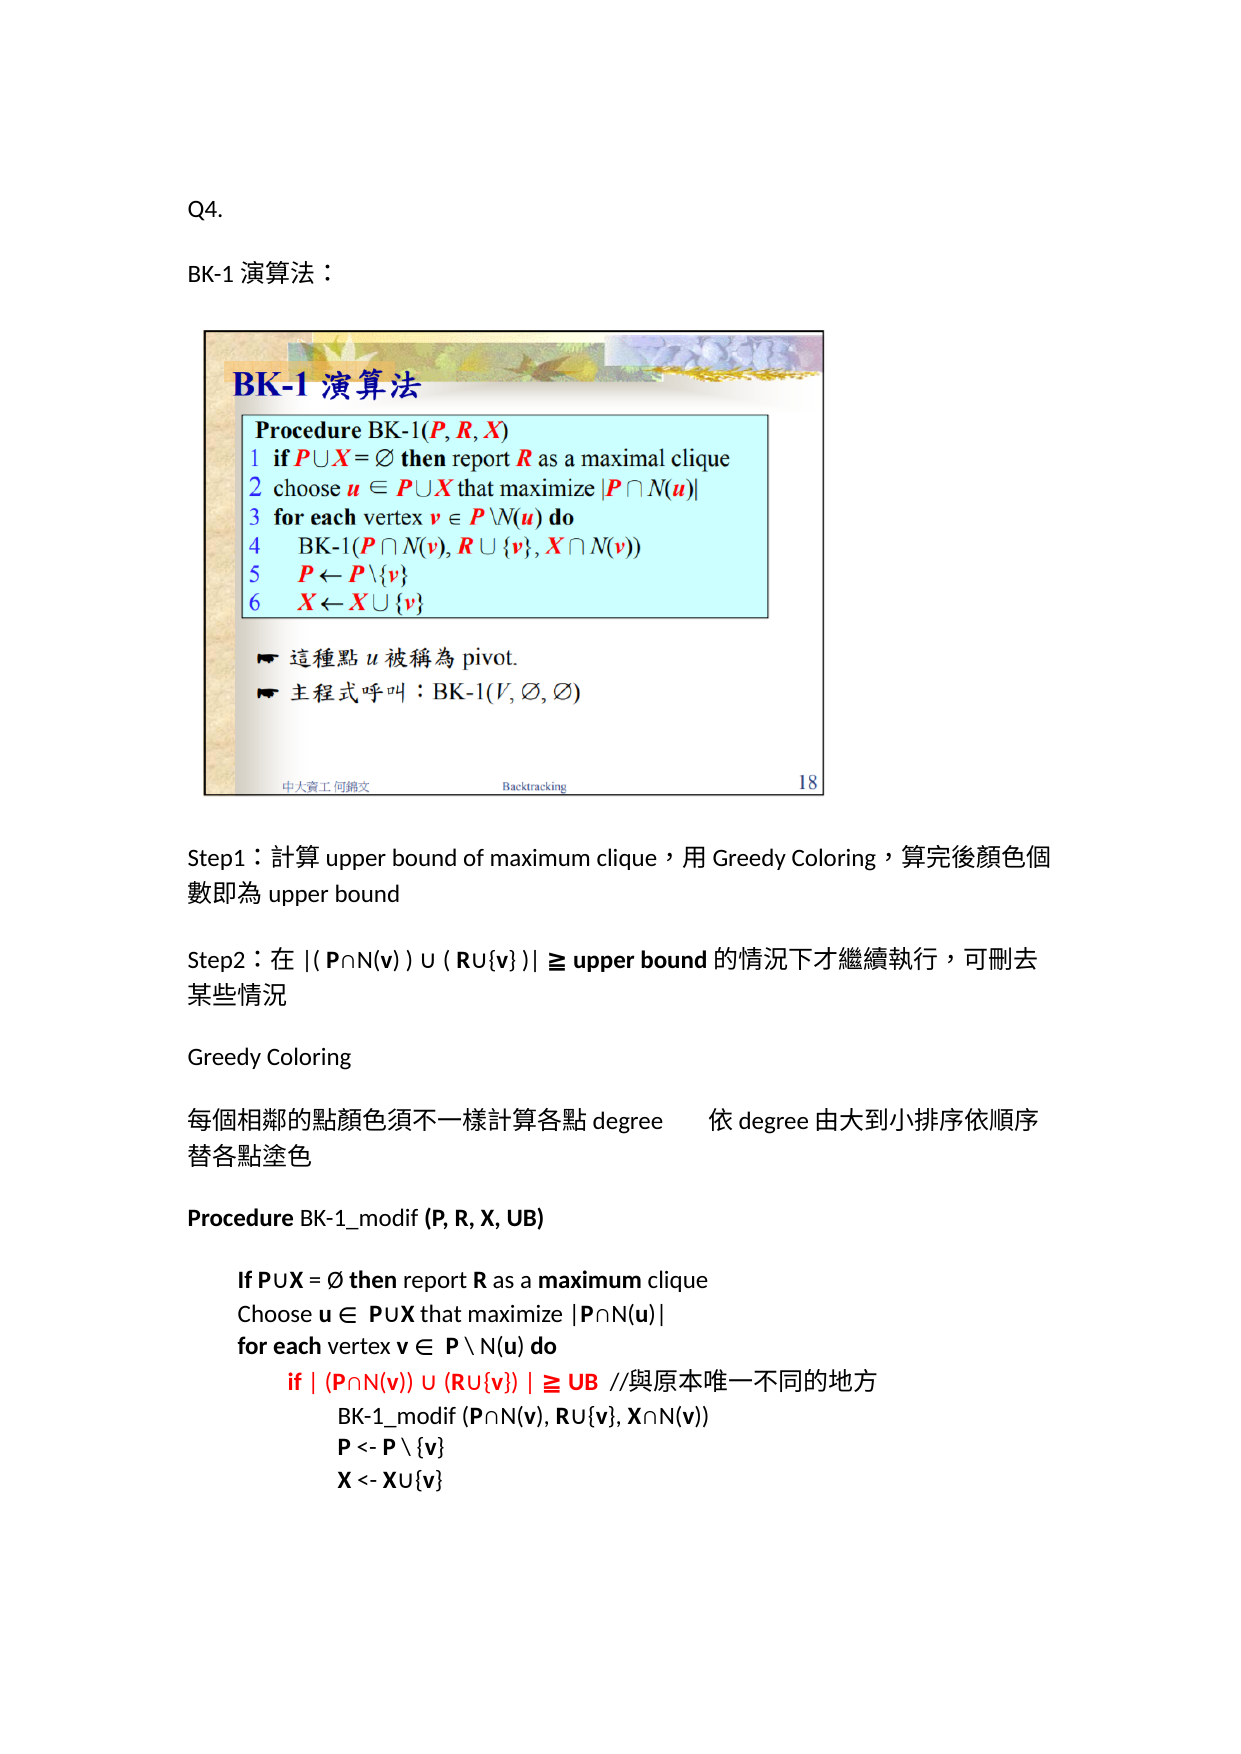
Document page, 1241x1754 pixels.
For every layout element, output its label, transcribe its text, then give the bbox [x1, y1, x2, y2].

text Step1：計算upper bound of maximum clique，用Greedy Coloring，算完後顏色個數即為 upper bound [187, 837, 1053, 910]
text If P∪X = Ø then report R as a maximum clique Choose u ∈ P∪X that maximize |P∩N(u)| for each vertex v ∈ P \ N(u) do if | (P∩N(v)) ∪ (R∪{v}) | ≧ UB //與原本唯一不同的地方 BK-1_modif (P∩N(v), R∪{v}, X∩N(v)) P <- P \ {v} X <- X∪{v} [237, 1262, 1053, 1526]
text 每個相鄰的點顏色須不一樣計算各點degree 依degree由大到小排序依順序替各點塗色 [187, 1101, 1053, 1173]
text Greedy Coloring [187, 1041, 1053, 1071]
text Q4. [187, 194, 1053, 224]
text BK-1 演算法： [187, 253, 1053, 289]
text Step2：在 |( P∩N(v) ) ∪ ( R∪{v} )| ≧ upper bound 的情況下才繼續執行，可刪去某些情況 [187, 939, 1053, 1012]
picture [187, 318, 843, 809]
text Procedure BK-1_modif (P, R, X, UB) [187, 1202, 1053, 1233]
